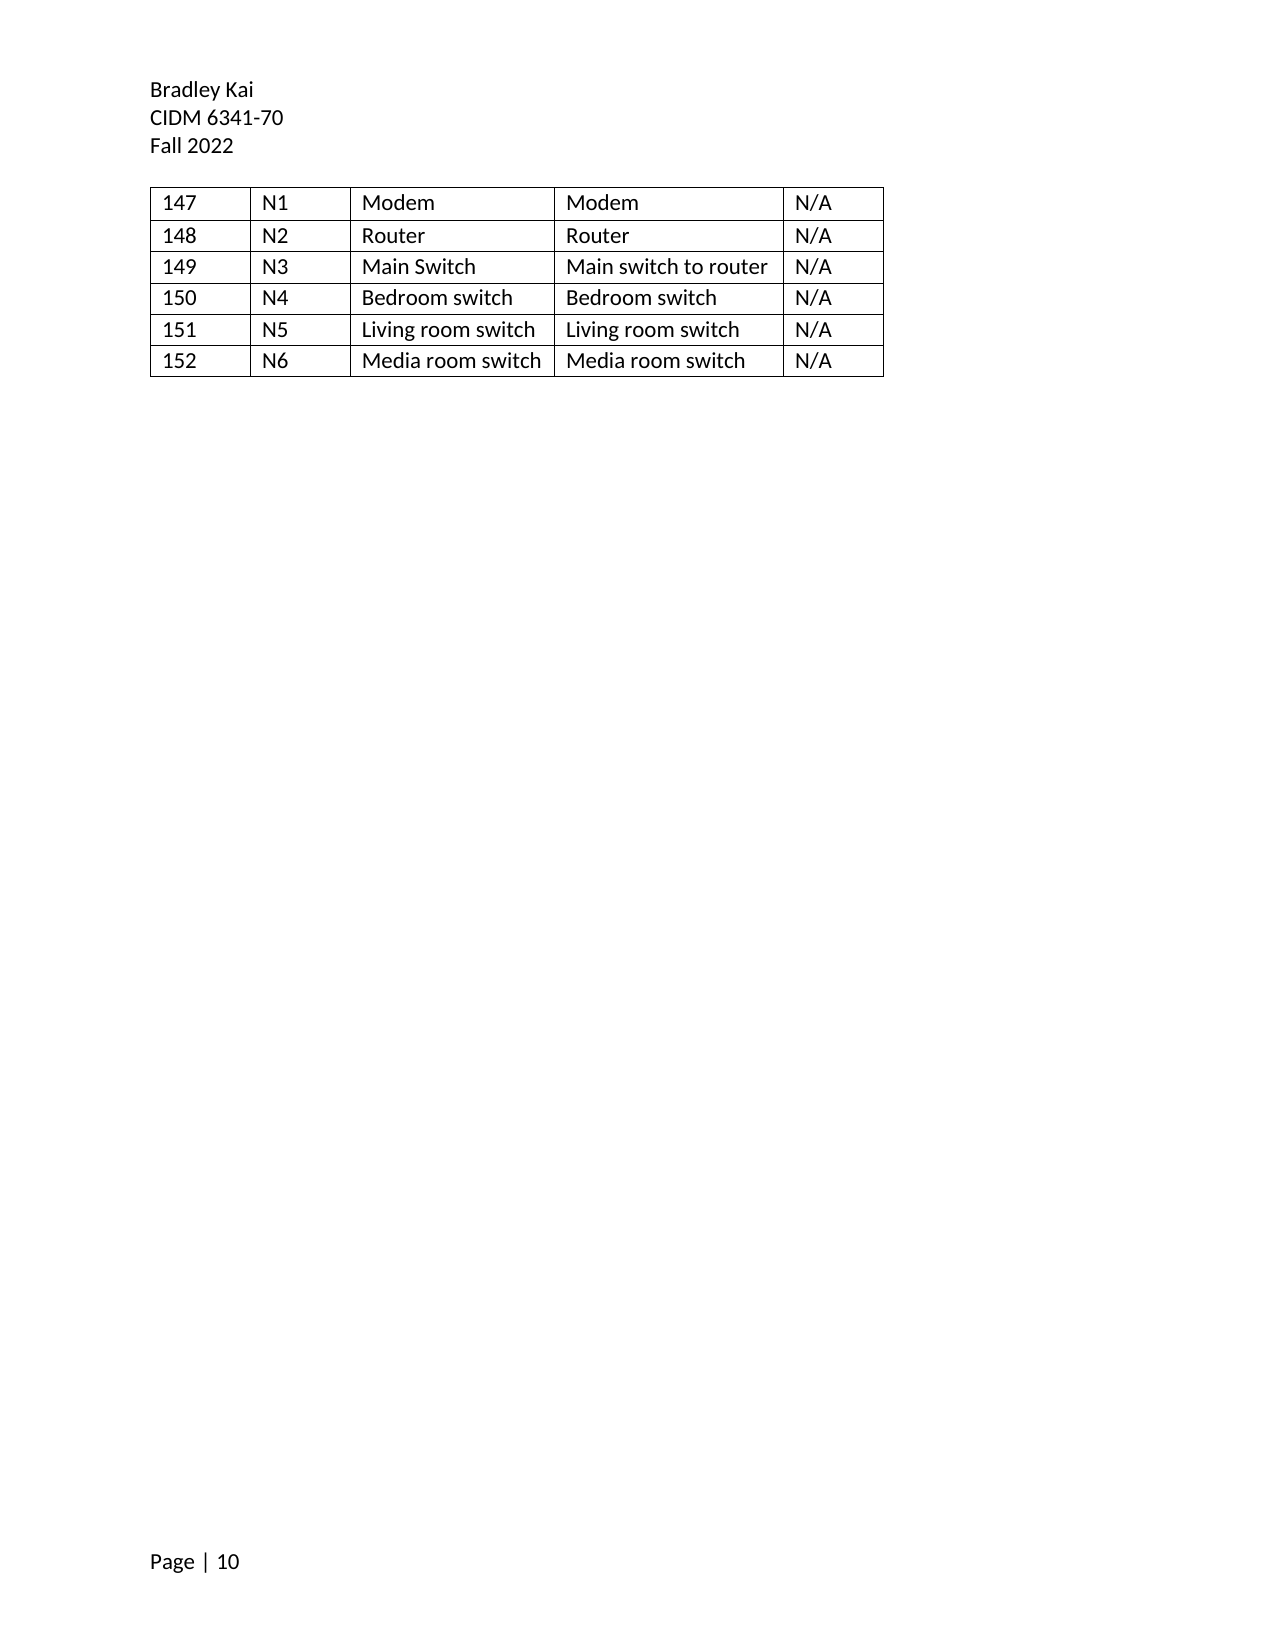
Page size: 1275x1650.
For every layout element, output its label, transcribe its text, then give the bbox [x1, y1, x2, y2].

table_cell 150 [151, 284, 250, 314]
table_cell Living room switch [555, 315, 783, 345]
table_cell 147 [151, 188, 250, 220]
table_cell 151 [151, 315, 250, 345]
table_cell N/A [784, 284, 883, 314]
table_cell N/A [784, 252, 883, 282]
table_cell Main switch to router [555, 252, 783, 282]
table_cell N1 [251, 188, 350, 220]
table_cell Router [555, 221, 783, 251]
table_cell N/A [784, 188, 883, 220]
table_cell Living room switch [351, 315, 554, 345]
table_cell Media room switch [351, 346, 554, 376]
table_cell 152 [151, 346, 250, 376]
table_cell Media room switch [555, 346, 783, 376]
table_cell Bedroom switch [555, 284, 783, 314]
table_cell N5 [251, 315, 350, 345]
table_cell Router [351, 221, 554, 251]
table_cell N4 [251, 284, 350, 314]
table_cell 149 [151, 252, 250, 282]
table_cell N6 [251, 346, 350, 376]
table_cell Modem [351, 188, 554, 220]
table_cell N/A [784, 346, 883, 376]
table_cell N2 [251, 221, 350, 251]
table_cell N/A [784, 221, 883, 251]
table_cell Bedroom switch [351, 284, 554, 314]
table_cell Main Switch [351, 252, 554, 282]
table_cell N/A [784, 315, 883, 345]
table_cell Modem [555, 188, 783, 220]
table_cell N3 [251, 252, 350, 282]
table_cell 148 [151, 221, 250, 251]
